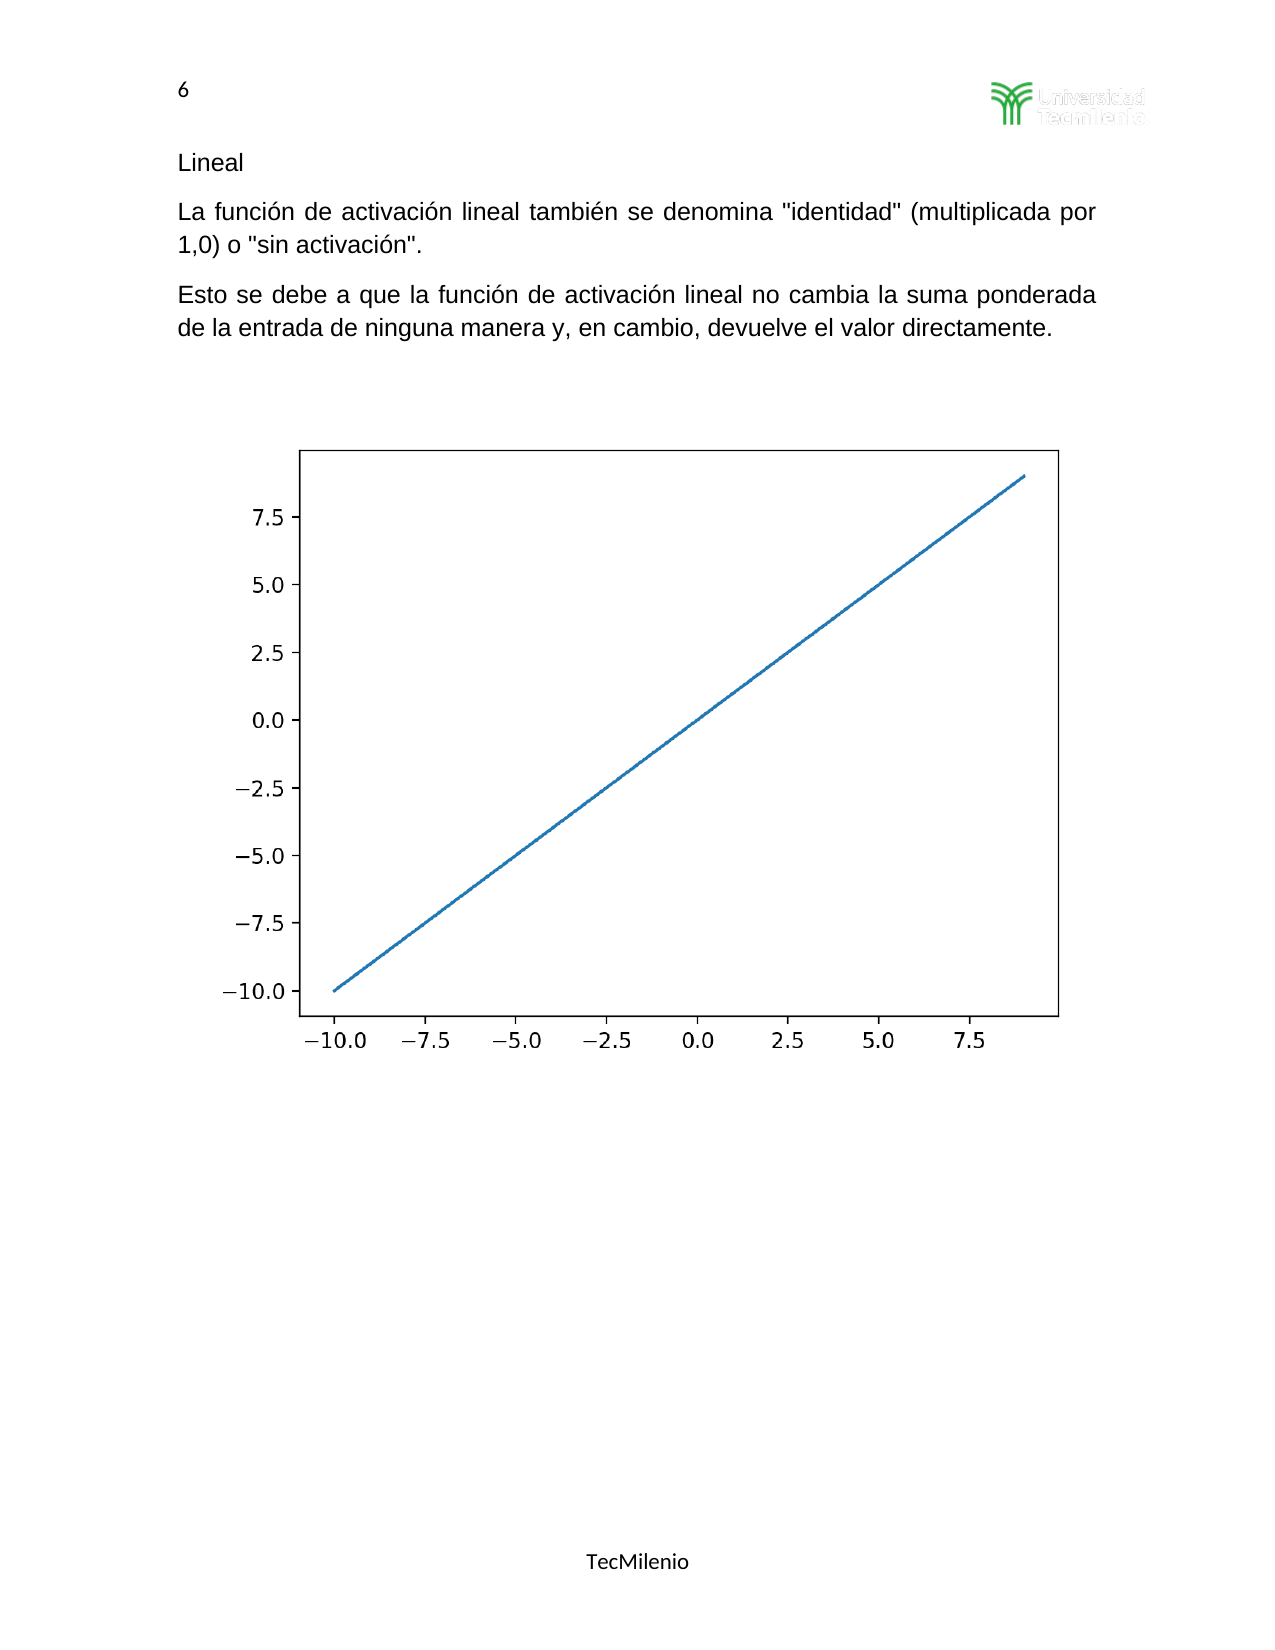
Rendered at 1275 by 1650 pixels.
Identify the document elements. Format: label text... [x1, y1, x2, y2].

text Lineal [177, 148, 1098, 176]
picture [978, 65, 1168, 137]
picture [177, 362, 1156, 1097]
text La función de activación lineal también se denomina "identidad" (multiplicada por 1,0) o "sin activación". [177, 197, 1098, 259]
text Esto se debe a que la función de activación lineal no cambia la suma ponderada de la entrada de ninguna manera y, en cambio, devuelve el valor directamente. [177, 280, 1098, 342]
